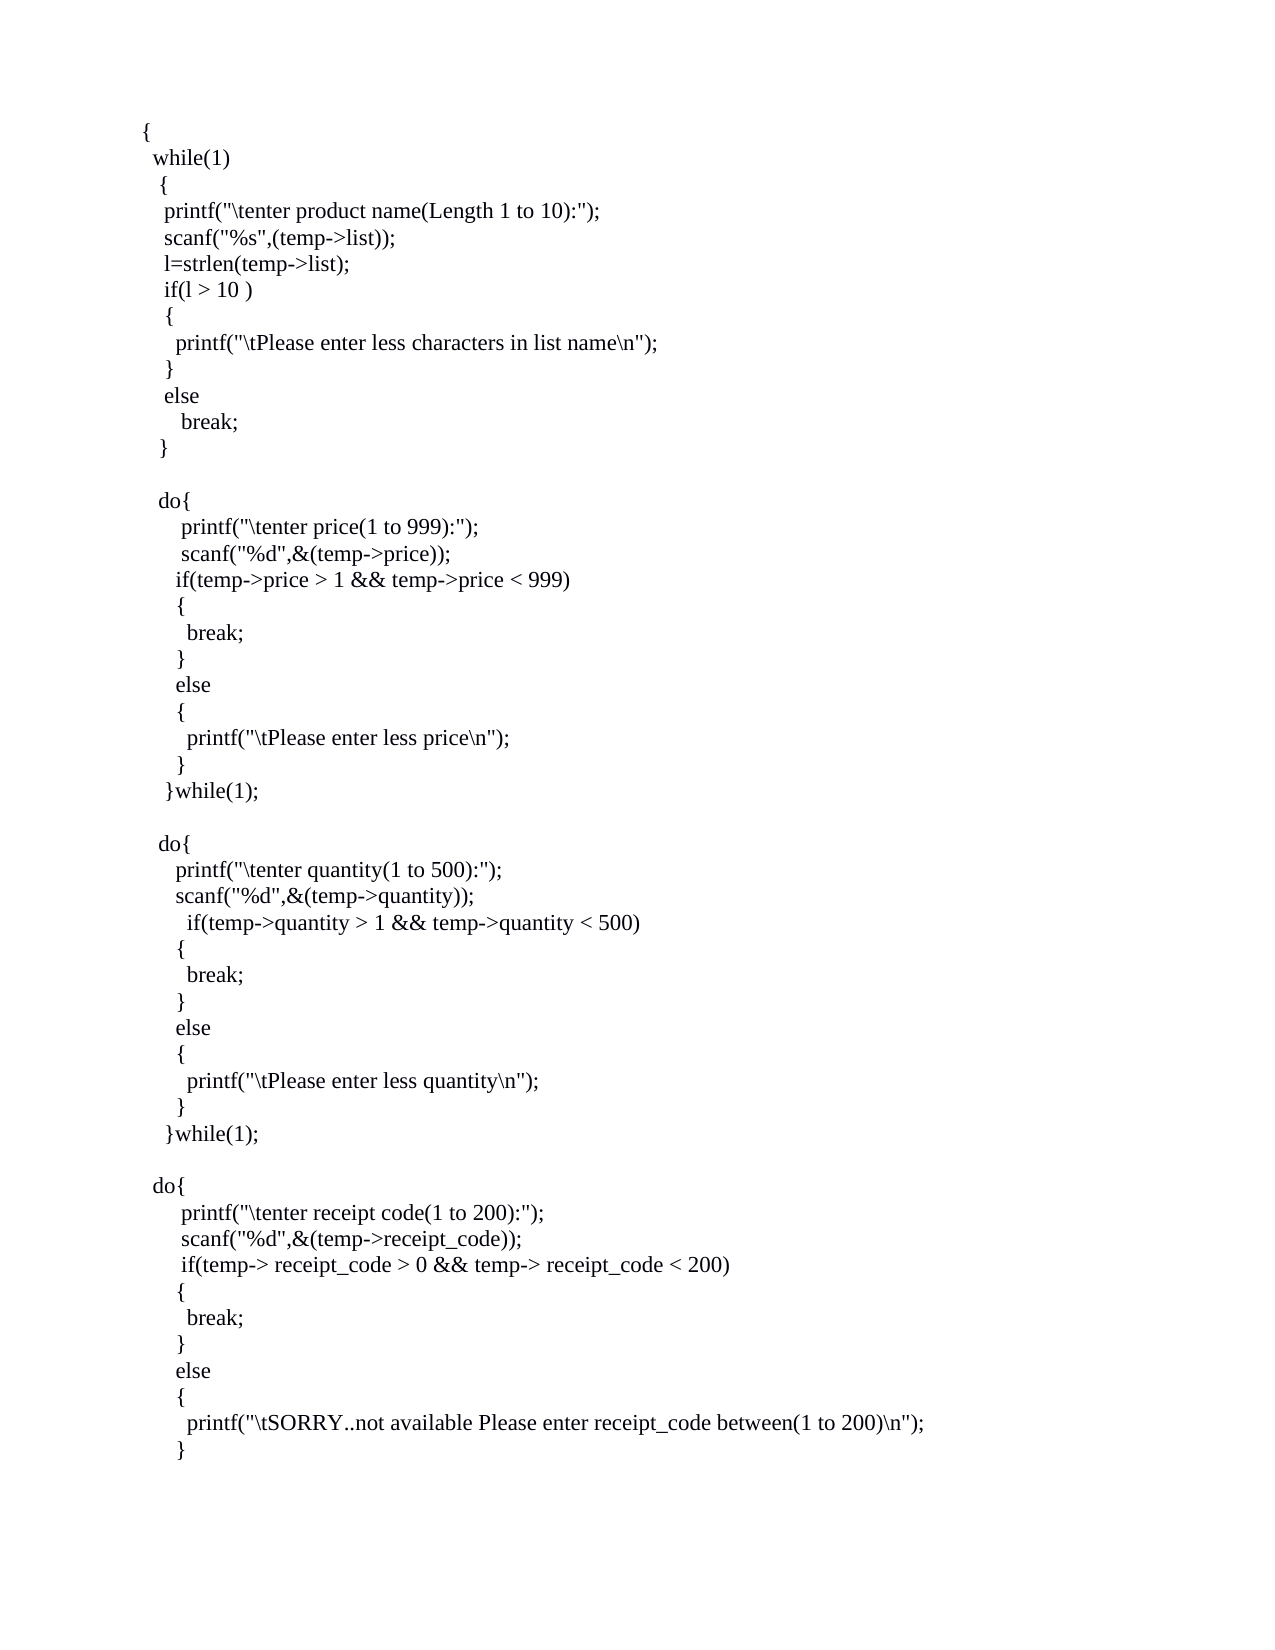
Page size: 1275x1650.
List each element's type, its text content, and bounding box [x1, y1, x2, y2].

text printf("\tPlease enter less quantity\n"); [118, 1067, 1157, 1093]
text { [118, 1041, 1157, 1067]
text if(temp->quantity > 1 && temp->quantity < 500) [118, 909, 1157, 935]
text scanf("%d",&(temp->receipt_code)); [118, 1225, 1157, 1251]
text } [118, 355, 1157, 382]
text } [118, 1093, 1157, 1119]
text printf("\tenter product name(Length 1 to 10):"); [118, 197, 1157, 223]
text break; [118, 961, 1157, 988]
text else [118, 672, 1157, 698]
text printf("\tPlease enter less price\n"); [118, 724, 1157, 751]
text if(temp-> receipt_code > 0 && temp-> receipt_code < 200) [118, 1251, 1157, 1278]
text }while(1); [118, 1119, 1157, 1146]
text while(1) [118, 144, 1157, 171]
text break; [118, 408, 1157, 434]
text if(l > 10 ) [118, 276, 1157, 303]
text do{ [118, 1172, 1157, 1199]
text } [118, 1330, 1157, 1357]
text { [118, 698, 1157, 724]
text printf("\tenter receipt code(1 to 200):"); [118, 1199, 1157, 1225]
text do{ [118, 830, 1157, 856]
text printf("\tPlease enter less characters in list name\n"); [118, 329, 1157, 355]
text { [118, 935, 1157, 961]
text { [118, 118, 1157, 144]
text } [118, 988, 1157, 1014]
text if(temp->price > 1 && temp->price < 999) [118, 566, 1157, 592]
text scanf("%s",(temp->list)); [118, 223, 1157, 250]
text else [118, 1014, 1157, 1041]
text printf("\tSORRY..not available Please enter receipt_code between(1 to 200)\n"); [118, 1409, 1157, 1436]
text else [118, 1357, 1157, 1383]
text break; [118, 619, 1157, 645]
text { [118, 1383, 1157, 1409]
text { [118, 171, 1157, 197]
text printf("\tenter price(1 to 999):"); [118, 513, 1157, 540]
text { [118, 592, 1157, 619]
text } [118, 434, 1157, 461]
text { [118, 1278, 1157, 1304]
text do{ [118, 487, 1157, 513]
text }while(1); [118, 777, 1157, 803]
text } [118, 751, 1157, 777]
text scanf("%d",&(temp->quantity)); [118, 882, 1157, 909]
text } [118, 645, 1157, 672]
text scanf("%d",&(temp->price)); [118, 540, 1157, 566]
text else [118, 382, 1157, 408]
text l=strlen(temp->list); [118, 250, 1157, 276]
text } [118, 1436, 1157, 1462]
text printf("\tenter quantity(1 to 500):"); [118, 856, 1157, 882]
text break; [118, 1304, 1157, 1330]
text { [118, 303, 1157, 329]
